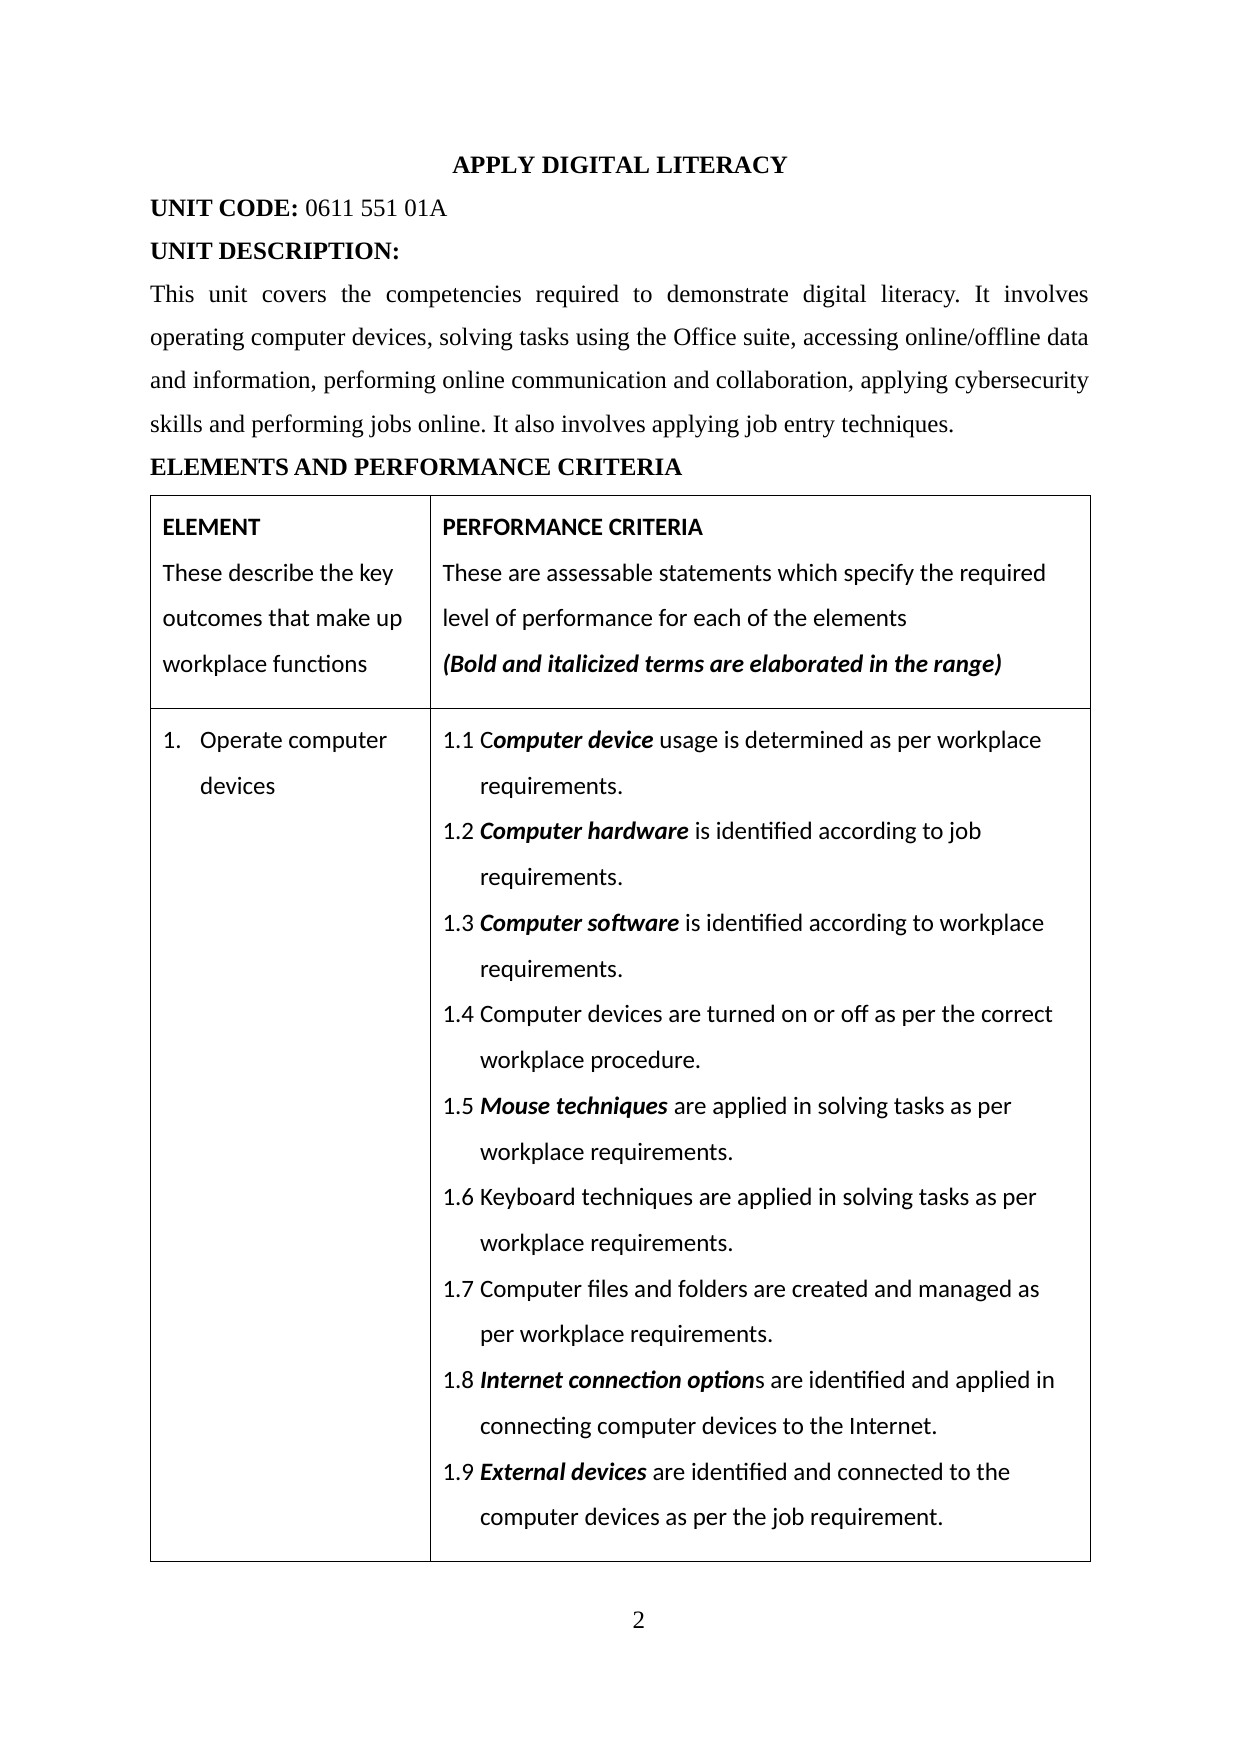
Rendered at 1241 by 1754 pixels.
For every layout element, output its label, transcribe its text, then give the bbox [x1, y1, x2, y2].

table_header PERFORMANCE CRITERIA These are assessable statements which specify the required level of performance for each of the elements (Bold and italicized terms are elaborated in the range) [431, 496, 1090, 708]
table_cell Operate computer devices [151, 709, 430, 1561]
table_cell Computer device usage is determined as per workplace requirements. Computer hardware is identified according to job requirements. Computer software is identified according to workplace requirements. Computer devices are turned on or off as per the correct workplace procedure. Mouse techniques are applied in solving tasks as per workplace requirements. Keyboard techniques are applied in solving tasks as per workplace requirements. Computer files and folders are created and managed as per workplace requirements. Internet connection options are identified and applied in connecting computer devices to the Internet. External devices are identified and connected to the computer devices as per the job requirement. [431, 709, 1090, 1561]
text UNIT CODE: 0611 551 01A [150, 193, 1090, 222]
text UNIT DESCRIPTION: [150, 236, 1090, 265]
text This unit covers the competencies required to demonstrate digital literacy. It involves operating computer devices, solving tasks using the Office suite, accessing online/offline data and information, performing online communication and collaboration, applying cybersecurity skills and performing jobs online. It also involves applying job entry techniques. [150, 279, 1090, 437]
subtitle APPLY DIGITAL LITERACY [150, 150, 1090, 179]
table_header ELEMENT These describe the key outcomes that make up workplace functions [151, 496, 430, 708]
text ELEMENTS AND PERFORMANCE CRITERIA [150, 452, 1090, 481]
